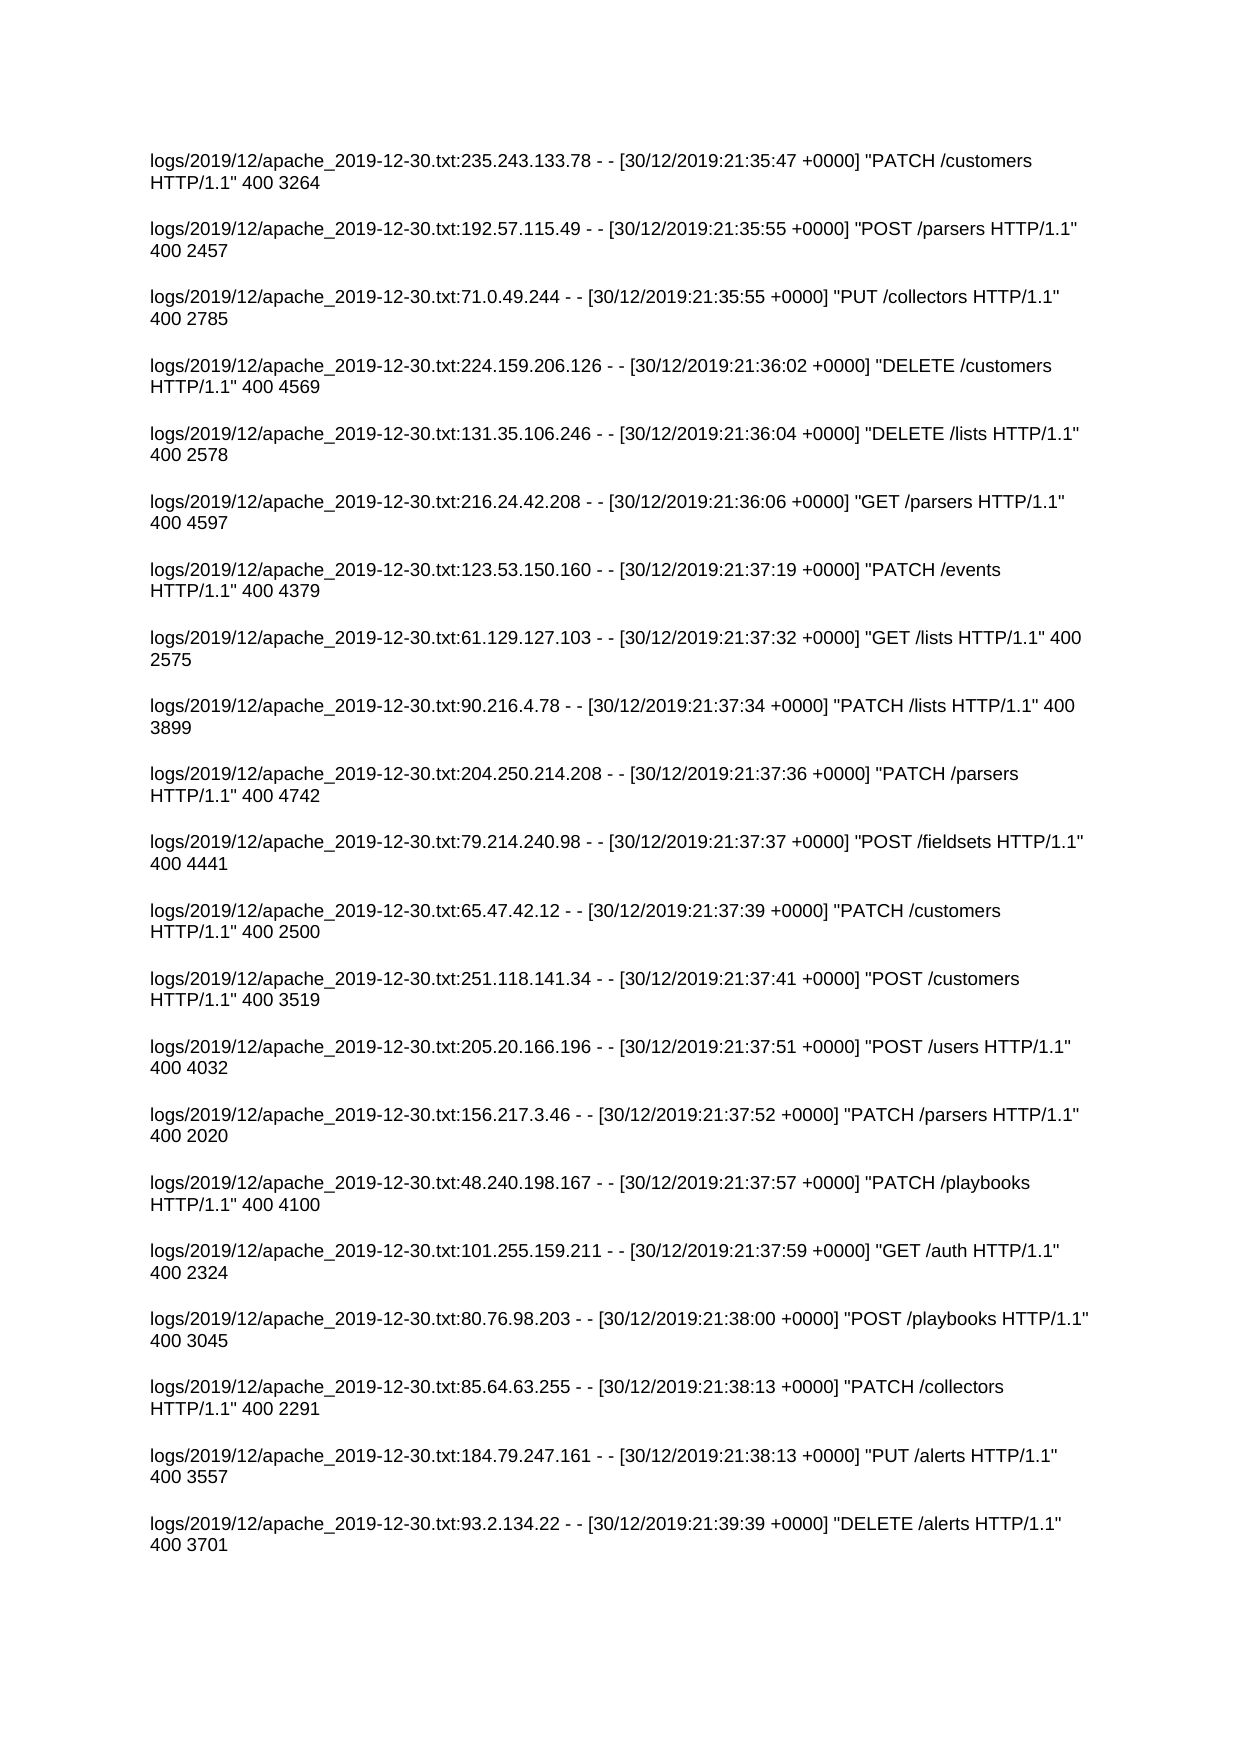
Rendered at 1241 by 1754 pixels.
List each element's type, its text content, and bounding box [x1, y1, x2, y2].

text logs/2019/12/apache_2019-12-30.txt:216.24.42.208 - - [30/12/2019:21:36:06 +0000] "GET /parsers HTTP/1.1" 400 4597 [150, 491, 1090, 534]
text logs/2019/12/apache_2019-12-30.txt:224.159.206.126 - - [30/12/2019:21:36:02 +0000] "DELETE /customers HTTP/1.1" 400 4569 [150, 354, 1090, 397]
text logs/2019/12/apache_2019-12-30.txt:235.243.133.78 - - [30/12/2019:21:35:47 +0000] "PATCH /customers HTTP/1.1" 400 3264 [150, 150, 1090, 193]
text logs/2019/12/apache_2019-12-30.txt:251.118.141.34 - - [30/12/2019:21:37:41 +0000] "POST /customers HTTP/1.1" 400 3519 [150, 967, 1090, 1011]
text logs/2019/12/apache_2019-12-30.txt:80.76.98.203 - - [30/12/2019:21:38:00 +0000] "POST /playbooks HTTP/1.1" 400 3045 [150, 1308, 1090, 1351]
text logs/2019/12/apache_2019-12-30.txt:205.20.166.196 - - [30/12/2019:21:37:51 +0000] "POST /users HTTP/1.1" 400 4032 [150, 1036, 1090, 1079]
text logs/2019/12/apache_2019-12-30.txt:101.255.159.211 - - [30/12/2019:21:37:59 +0000] "GET /auth HTTP/1.1" 400 2324 [150, 1240, 1090, 1283]
text logs/2019/12/apache_2019-12-30.txt:65.47.42.12 - - [30/12/2019:21:37:39 +0000] "PATCH /customers HTTP/1.1" 400 2500 [150, 899, 1090, 942]
text logs/2019/12/apache_2019-12-30.txt:156.217.3.46 - - [30/12/2019:21:37:52 +0000] "PATCH /parsers HTTP/1.1" 400 2020 [150, 1104, 1090, 1147]
text logs/2019/12/apache_2019-12-30.txt:85.64.63.255 - - [30/12/2019:21:38:13 +0000] "PATCH /collectors HTTP/1.1" 400 2291 [150, 1376, 1090, 1419]
text logs/2019/12/apache_2019-12-30.txt:79.214.240.98 - - [30/12/2019:21:37:37 +0000] "POST /fieldsets HTTP/1.1" 400 4441 [150, 831, 1090, 874]
text logs/2019/12/apache_2019-12-30.txt:192.57.115.49 - - [30/12/2019:21:35:55 +0000] "POST /parsers HTTP/1.1" 400 2457 [150, 218, 1090, 261]
text logs/2019/12/apache_2019-12-30.txt:123.53.150.160 - - [30/12/2019:21:37:19 +0000] "PATCH /events HTTP/1.1" 400 4379 [150, 559, 1090, 602]
text logs/2019/12/apache_2019-12-30.txt:48.240.198.167 - - [30/12/2019:21:37:57 +0000] "PATCH /playbooks HTTP/1.1" 400 4100 [150, 1172, 1090, 1215]
text logs/2019/12/apache_2019-12-30.txt:93.2.134.22 - - [30/12/2019:21:39:39 +0000] "DELETE /alerts HTTP/1.1" 400 3701 [150, 1512, 1090, 1556]
text logs/2019/12/apache_2019-12-30.txt:71.0.49.244 - - [30/12/2019:21:35:55 +0000] "PUT /collectors HTTP/1.1" 400 2785 [150, 286, 1090, 329]
text logs/2019/12/apache_2019-12-30.txt:204.250.214.208 - - [30/12/2019:21:37:36 +0000] "PATCH /parsers HTTP/1.1" 400 4742 [150, 763, 1090, 806]
text logs/2019/12/apache_2019-12-30.txt:184.79.247.161 - - [30/12/2019:21:38:13 +0000] "PUT /alerts HTTP/1.1" 400 3557 [150, 1444, 1090, 1487]
text logs/2019/12/apache_2019-12-30.txt:90.216.4.78 - - [30/12/2019:21:37:34 +0000] "PATCH /lists HTTP/1.1" 400 3899 [150, 695, 1090, 738]
text logs/2019/12/apache_2019-12-30.txt:131.35.106.246 - - [30/12/2019:21:36:04 +0000] "DELETE /lists HTTP/1.1" 400 2578 [150, 422, 1090, 466]
text logs/2019/12/apache_2019-12-30.txt:61.129.127.103 - - [30/12/2019:21:37:32 +0000] "GET /lists HTTP/1.1" 400 2575 [150, 627, 1090, 670]
